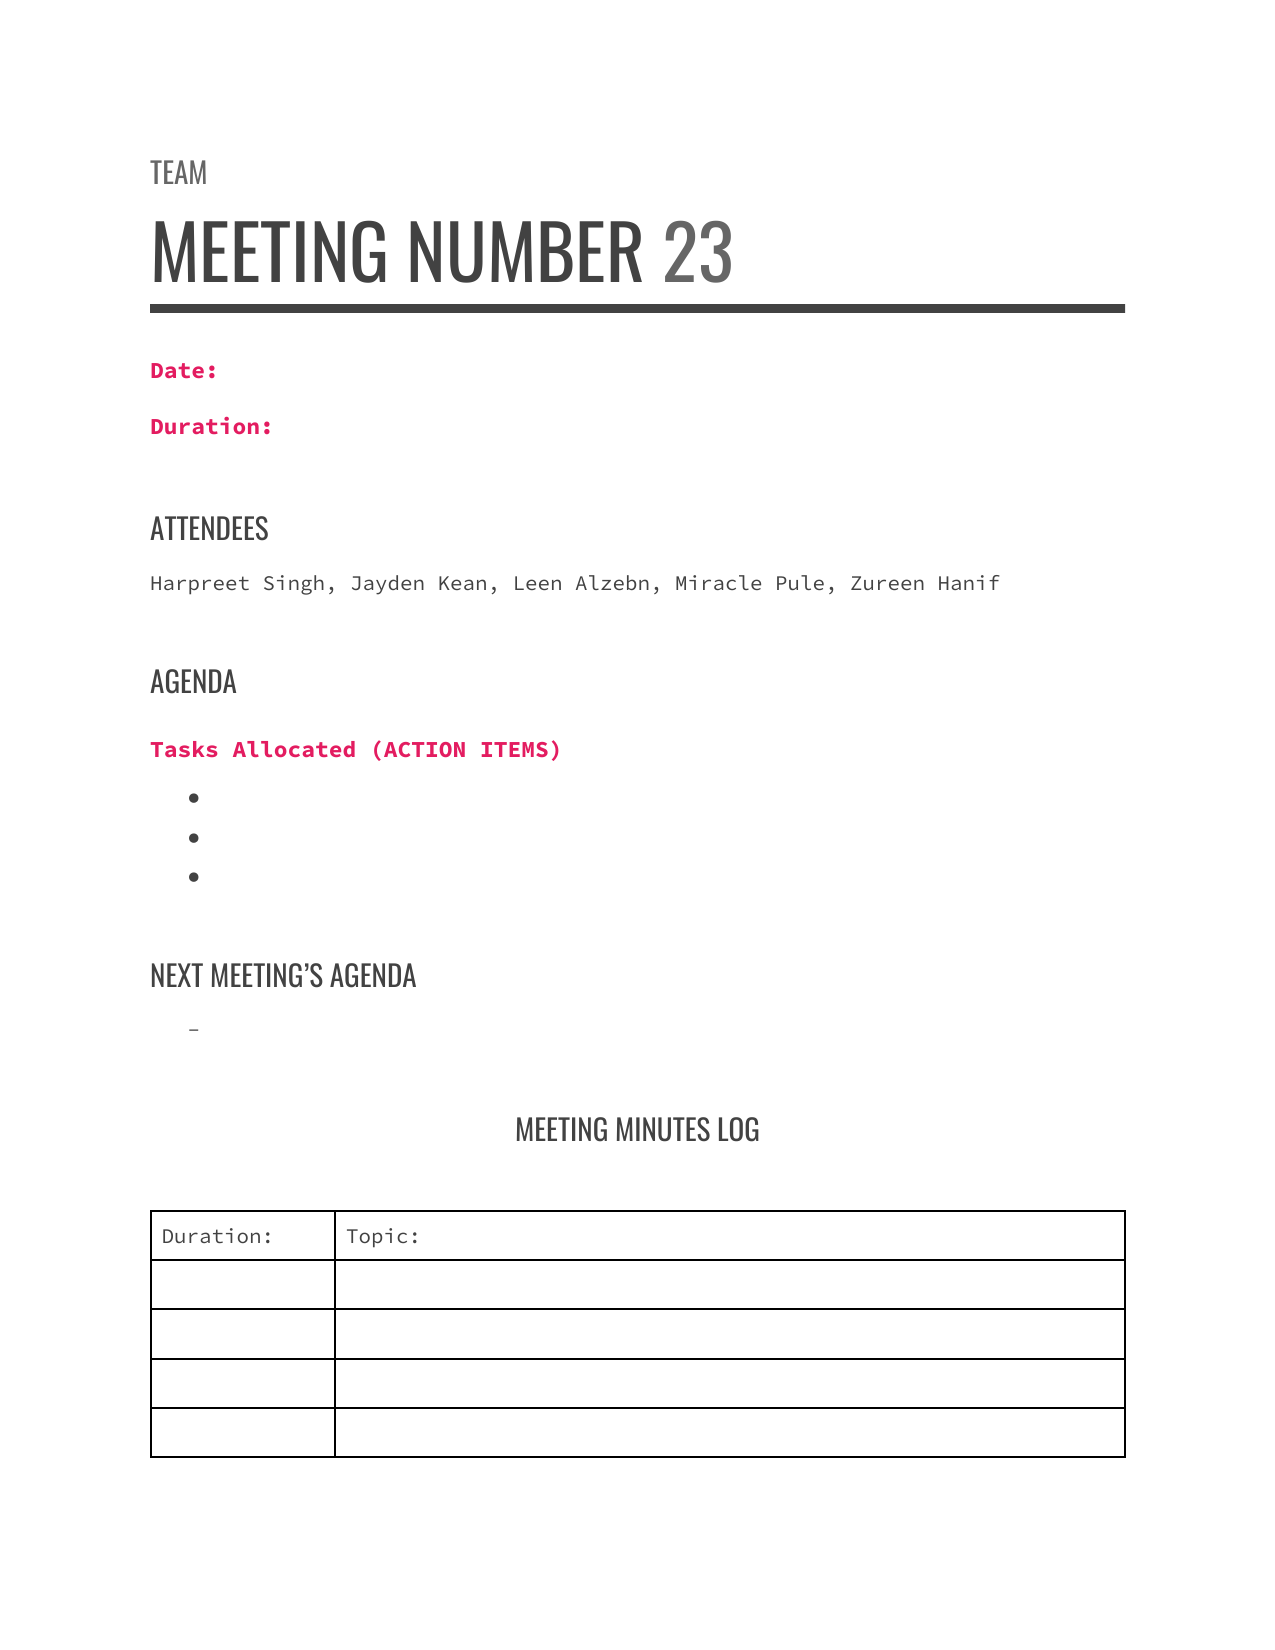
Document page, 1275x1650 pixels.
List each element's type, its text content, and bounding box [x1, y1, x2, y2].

table_header Topic: [336, 1212, 1124, 1259]
table_cell [336, 1261, 1124, 1308]
subtitle ATTENDEES [150, 505, 1125, 548]
table_cell [152, 1310, 334, 1357]
subtitle Tasks Allocated (ACTION ITEMS) [150, 735, 1125, 764]
table_cell [336, 1360, 1124, 1407]
subtitle MEETING MINUTES LOG [150, 1107, 1125, 1150]
subtitle NEXT MEETING’S AGENDA [150, 953, 1125, 996]
subtitle AGENDA [150, 659, 1125, 702]
subtitle Date: [150, 356, 1125, 385]
table_cell [152, 1360, 334, 1407]
picture [150, 304, 1125, 313]
table_cell [336, 1310, 1124, 1357]
text Harpreet Singh, Jayden Kean, Leen Alzebn, Miracle Pule, Zureen Hanif [150, 569, 1125, 596]
subtitle Duration: [150, 412, 1125, 441]
table_cell [152, 1409, 334, 1456]
text TEAM [150, 150, 1125, 193]
title MEETING NUMBER 23 [150, 193, 1125, 304]
table_cell [336, 1409, 1124, 1456]
table_header Duration: [152, 1212, 334, 1259]
table_cell [152, 1261, 334, 1308]
